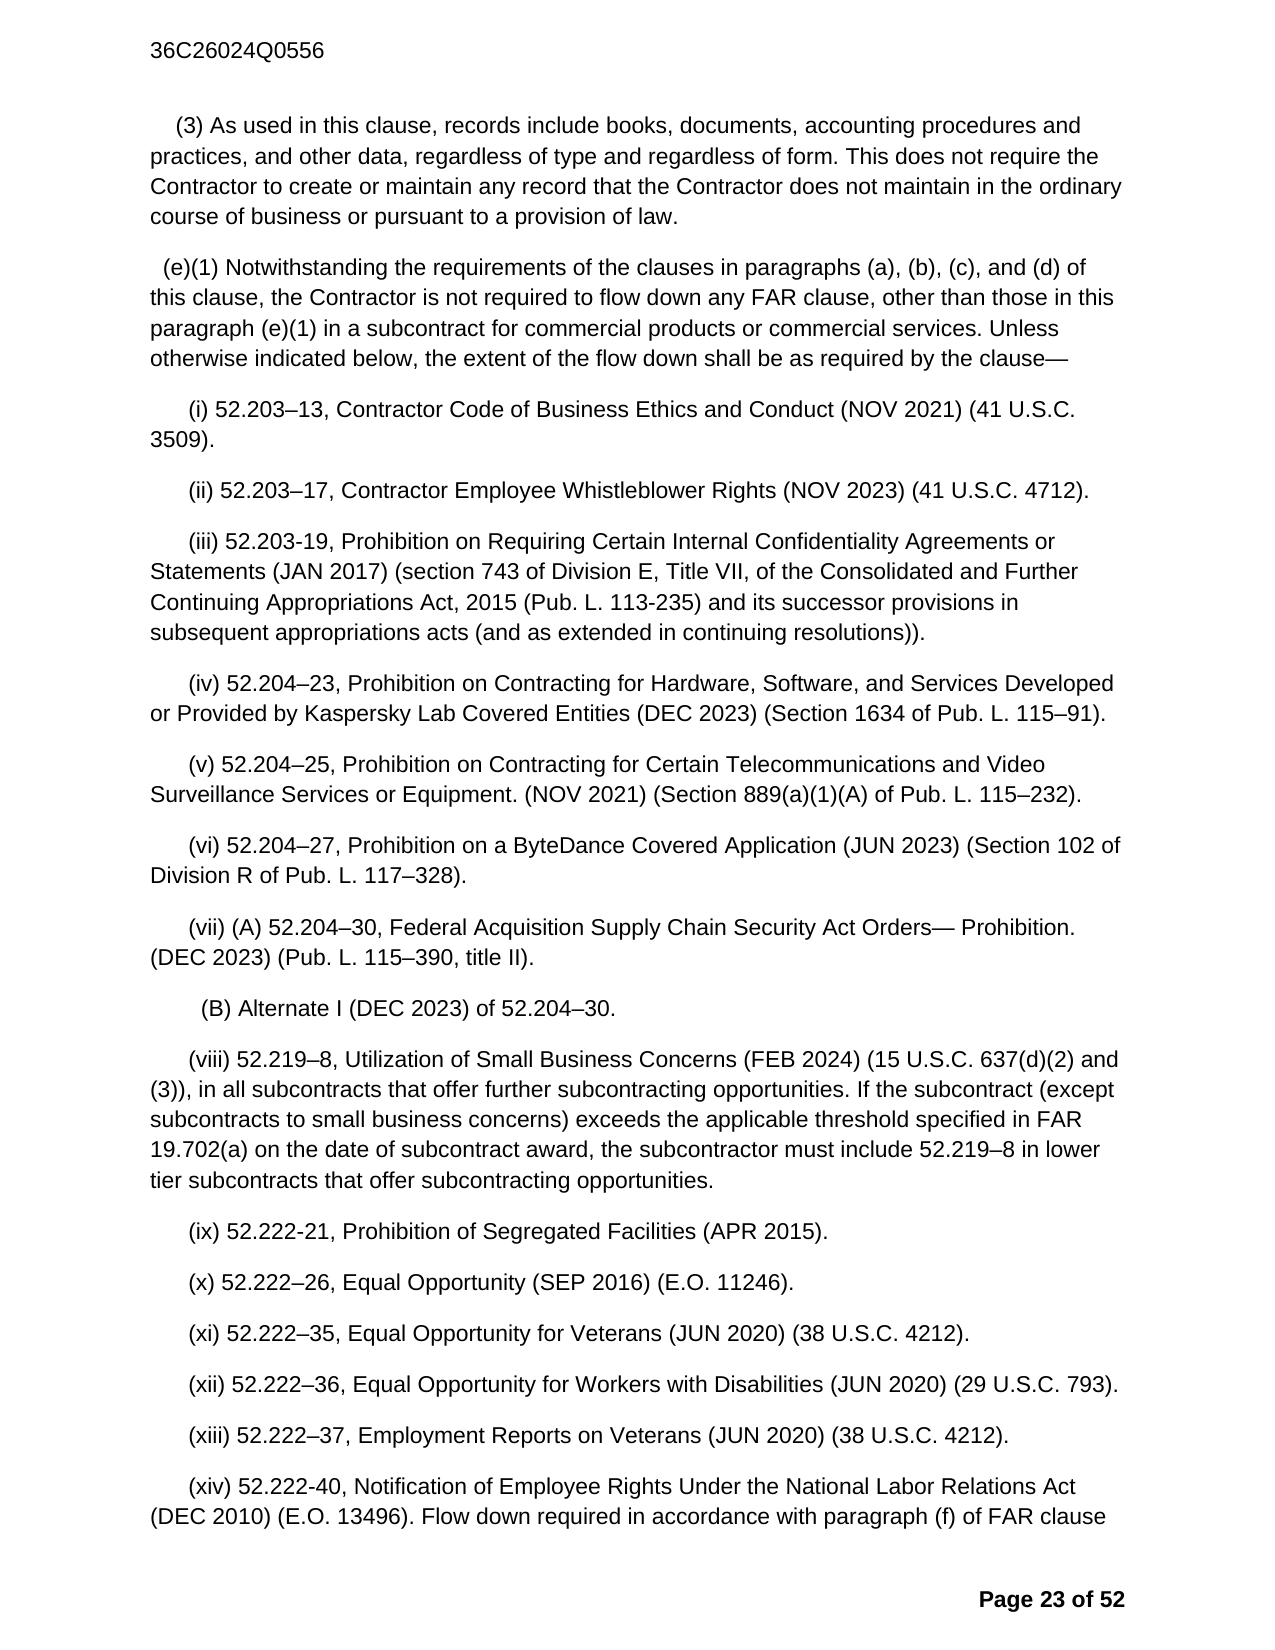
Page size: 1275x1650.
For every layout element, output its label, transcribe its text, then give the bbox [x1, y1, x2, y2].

text (vii) (A) 52.204–30, Federal Acquisition Supply Chain Security Act Orders— Prohibition. (DEC 2023) (Pub. L. 115–390, title II). [150, 913, 1125, 970]
text (e)(1) Notwithstanding the requirements of the clauses in paragraphs (a), (b), (c), and (d) of this clause, the Contractor is not required to flow down any FAR clause, other than those in this paragraph (e)(1) in a subcontract for commercial products or commercial services. Unless otherwise indicated below, the extent of the flow down shall be as required by the clause— [150, 254, 1125, 371]
text (xiii) 52.222–37, Employment Reports on Veterans (JUN 2020) (38 U.S.C. 4212). [150, 1422, 1125, 1448]
text (xi) 52.222–35, Equal Opportunity for Veterans (JUN 2020) (38 U.S.C. 4212). [150, 1320, 1125, 1346]
text (i) 52.203–13, Contractor Code of Business Ethics and Conduct (NOV 2021) (41 U.S.C. 3509). [150, 396, 1125, 452]
text (iii) 52.203-19, Prohibition on Requiring Certain Internal Confidentiality Agreements or Statements (JAN 2017) (section 743 of Division E, Title VII, of the Consolidated and Further Continuing Appropriations Act, 2015 (Pub. L. 113-235) and its successor provisions in subsequent appropriations acts (and as extended in continuing resolutions)). [150, 528, 1125, 645]
text (ii) 52.203–17, Contractor Employee Whistleblower Rights (NOV 2023) (41 U.S.C. 4712). [150, 477, 1125, 503]
text (x) 52.222–26, Equal Opportunity (SEP 2016) (E.O. 11246). [150, 1269, 1125, 1295]
text (B) Alternate I (DEC 2023) of 52.204–30. [150, 995, 1125, 1021]
text (v) 52.204–25, Prohibition on Contracting for Certain Telecommunications and Video Surveillance Services or Equipment. (NOV 2021) (Section 889(a)(1)(A) of Pub. L. 115–232). [150, 751, 1125, 808]
text (iv) 52.204–23, Prohibition on Contracting for Hardware, Software, and Services Developed or Provided by Kaspersky Lab Covered Entities (DEC 2023) (Section 1634 of Pub. L. 115–91). [150, 670, 1125, 726]
text (viii) 52.219–8, Utilization of Small Business Concerns (FEB 2024) (15 U.S.C. 637(d)(2) and (3)), in all subcontracts that offer further subcontracting opportunities. If the subcontract (except subcontracts to small business concerns) exceeds the applicable threshold specified in FAR 19.702(a) on the date of subcontract award, the subcontractor must include 52.219–8 in lower tier subcontracts that offer subcontracting opportunities. [150, 1046, 1125, 1193]
text (ix) 52.222-21, Prohibition of Segregated Facilities (APR 2015). [150, 1218, 1125, 1244]
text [150, 1473, 1125, 1529]
text (vi) 52.204–27, Prohibition on a ByteDance Covered Application (JUN 2023) (Section 102 of Division R of Pub. L. 117–328). [150, 832, 1125, 889]
text (xii) 52.222–36, Equal Opportunity for Workers with Disabilities (JUN 2020) (29 U.S.C. 793). [150, 1371, 1125, 1397]
text (3) As used in this clause, records include books, documents, accounting procedures and practices, and other data, regardless of type and regardless of form. This does not require the Contractor to create or maintain any record that the Contractor does not maintain in the ordinary course of business or pursuant to a provision of law. [150, 112, 1125, 229]
